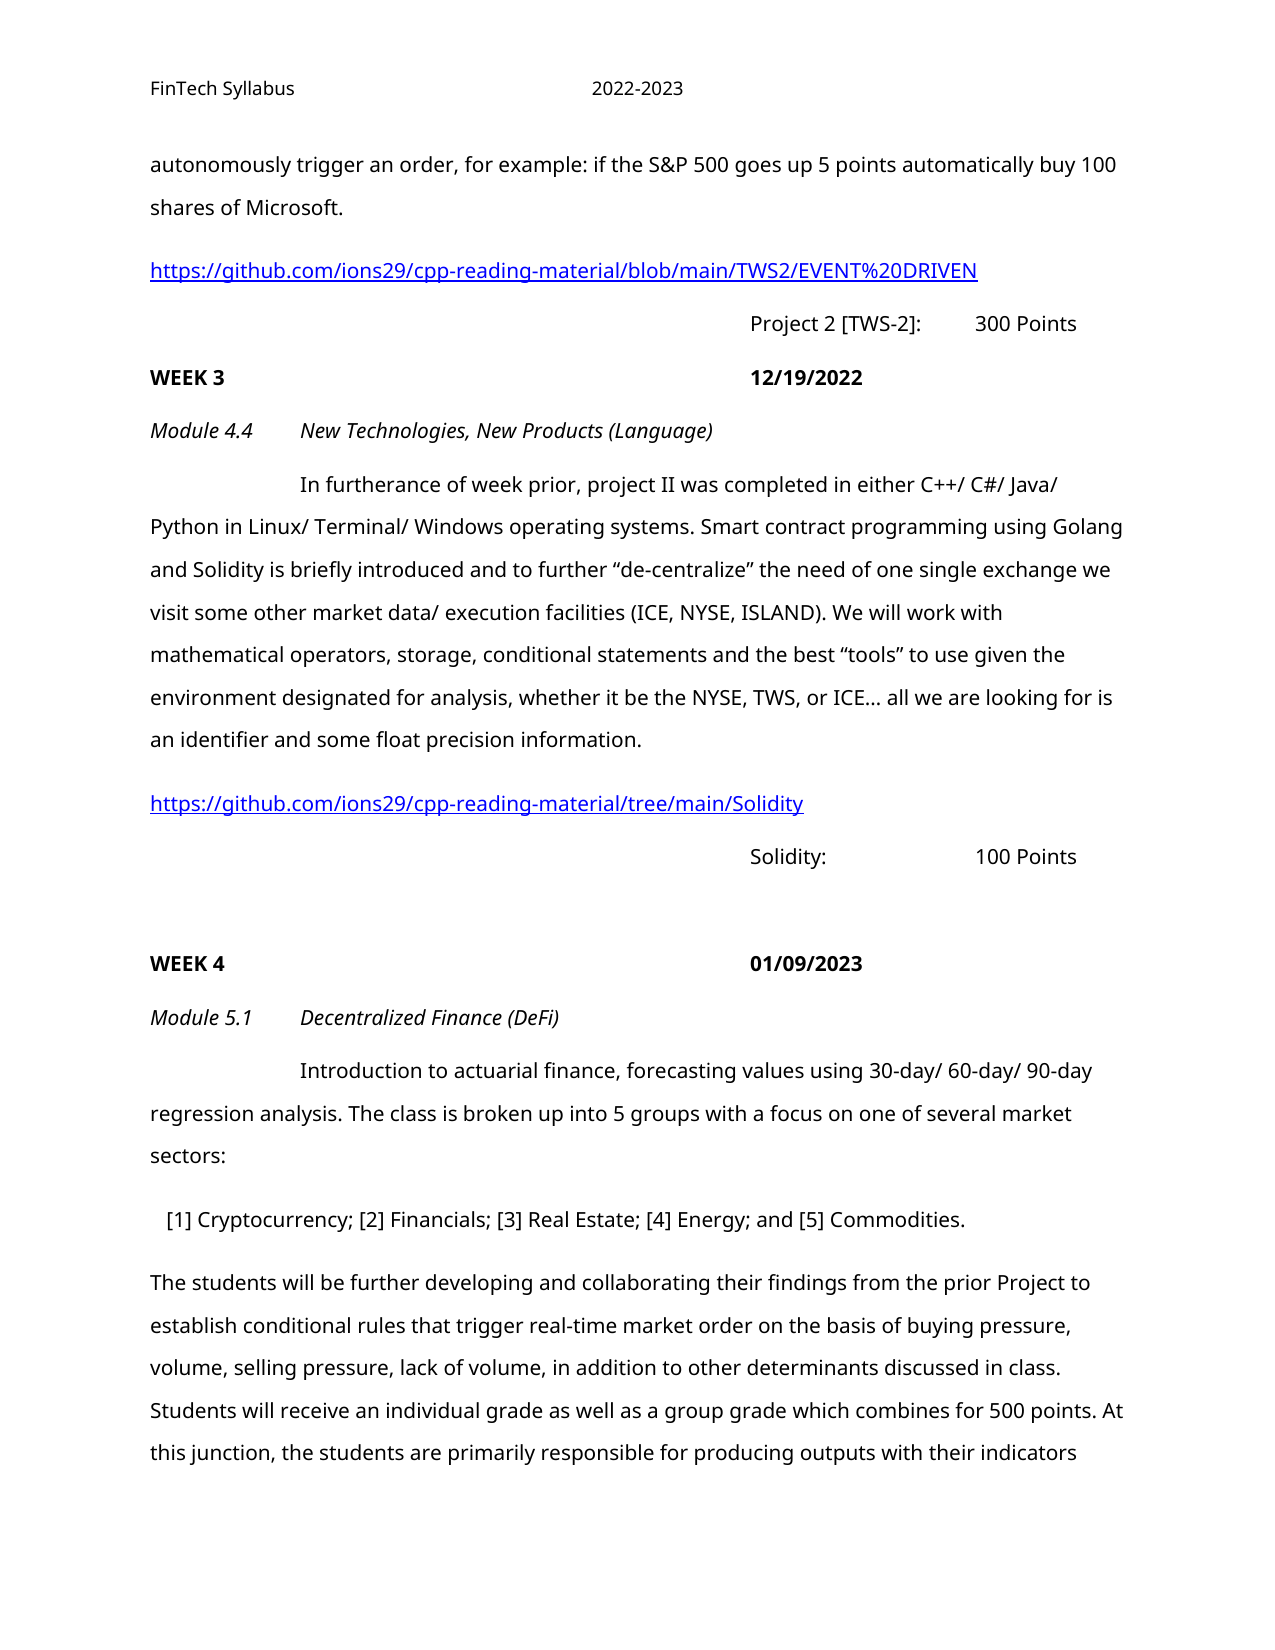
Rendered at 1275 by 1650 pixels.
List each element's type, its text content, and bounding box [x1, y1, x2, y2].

text Module 5.1 Decentralized Finance (DeFi) [150, 1003, 1125, 1031]
text Introduction to actuarial finance, forecasting values using 30-day/ 60-day/ 90-day regression analysis. The class is broken up into 5 groups with a focus on one of several market sectors: [150, 1056, 1125, 1170]
text [1] Cryptocurrency; [2] Financials; [3] Real Estate; [4] Energy; and [5] Commodities. [150, 1205, 1125, 1233]
text Project 2 [TWS-2]: 300 Points [150, 309, 1125, 338]
text https://github.com/ions29/cpp-reading-material/blob/main/TWS2/EVENT%20DRIVEN [150, 256, 1125, 284]
text Module 4.4 New Technologies, New Products (Language) [150, 416, 1125, 445]
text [150, 150, 1125, 221]
text WEEK 3 12/19/2022 [150, 363, 1125, 391]
text WEEK 4 01/09/2023 [150, 949, 1125, 978]
text Solidity: 100 Points [150, 842, 1125, 871]
text In furtherance of week prior, project II was completed in either C++/ C#/ Java/ Python in Linux/ Terminal/ Windows operating systems. Smart contract programming using Golang and Solidity is briefly introduced and to further “de-centralize” the need of one single exchange we visit some other market data/ execution facilities (ICE, NYSE, ISLAND). We will work with mathematical operators, storage, conditional statements and the best “tools” to use given the environment designated for analysis, whether it be the NYSE, TWS, or ICE… all we are looking for is an identifier and some float precision information. [150, 470, 1125, 754]
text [150, 1268, 1125, 1467]
text https://github.com/ions29/cpp-reading-material/tree/main/Solidity [150, 789, 1125, 817]
